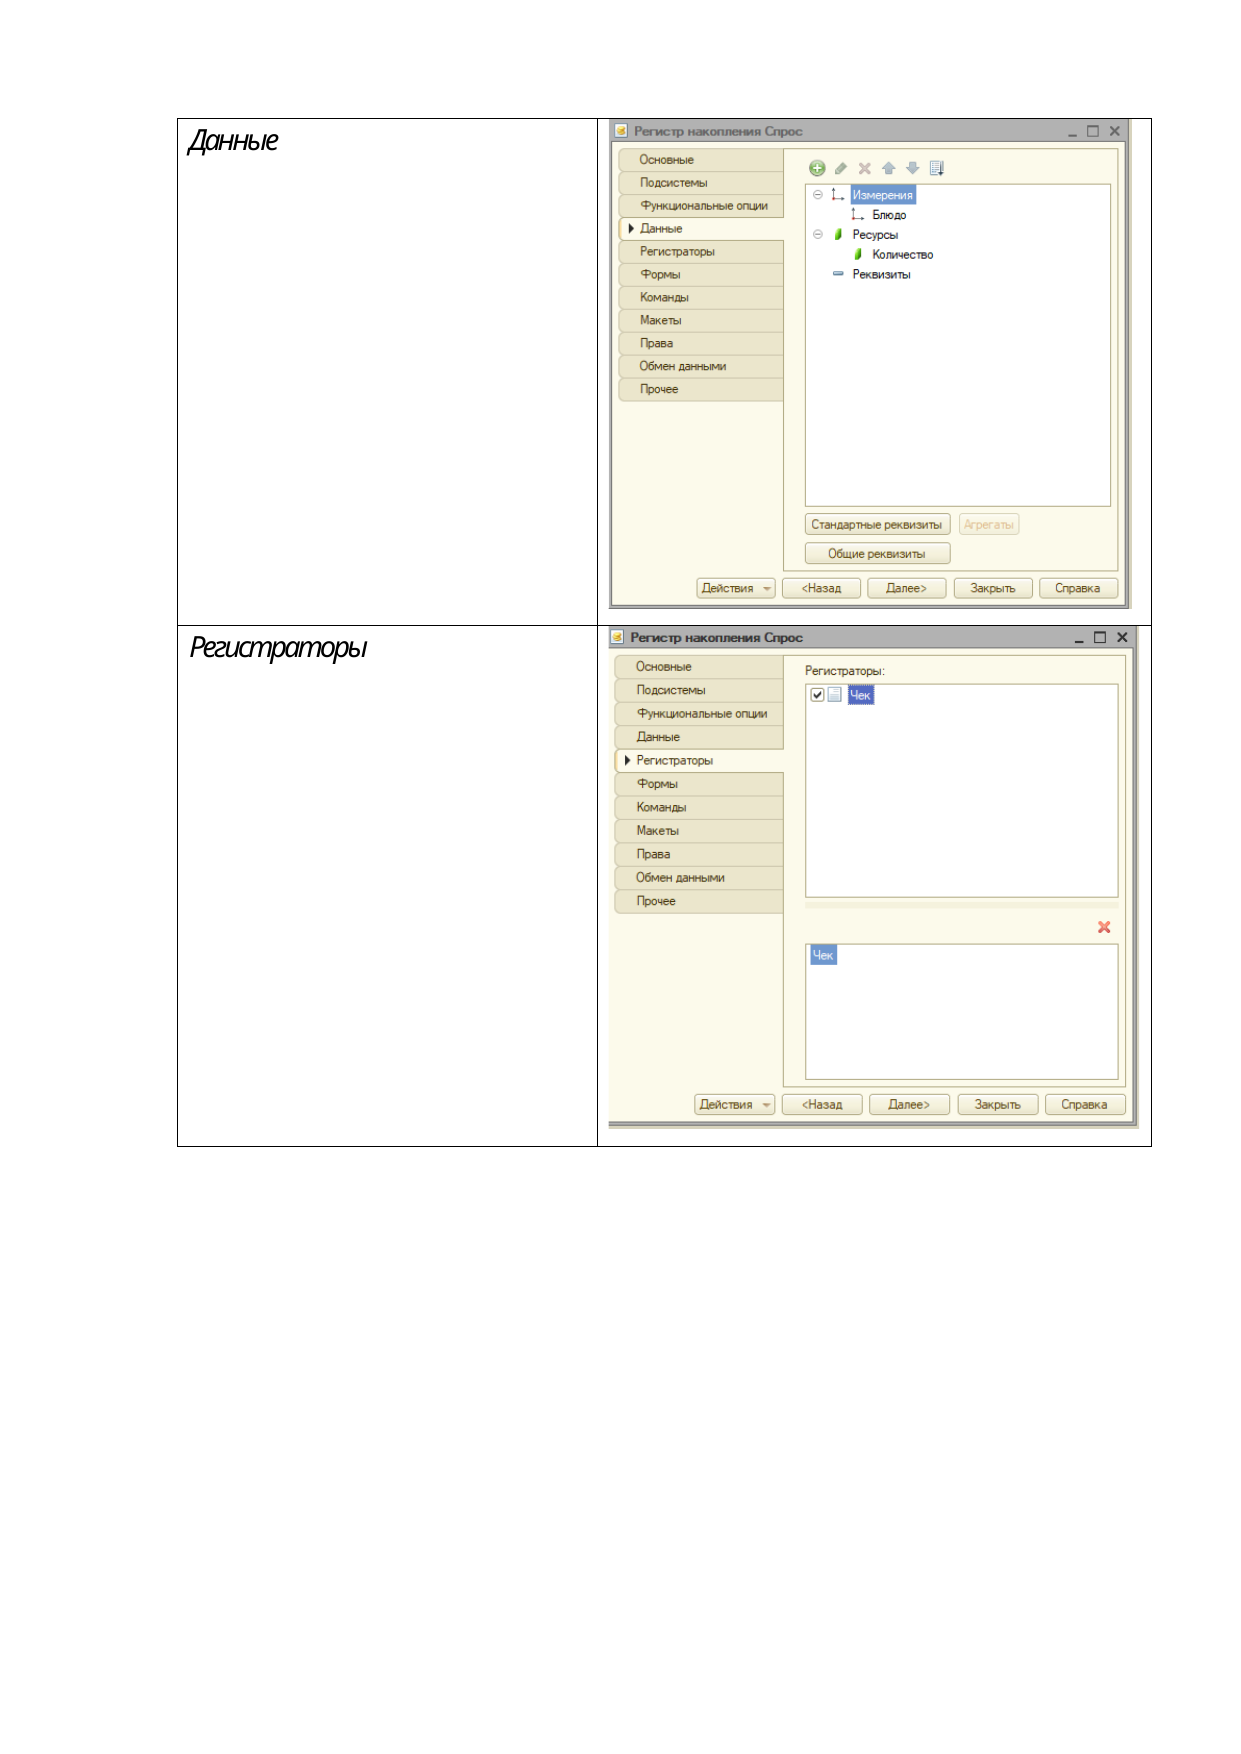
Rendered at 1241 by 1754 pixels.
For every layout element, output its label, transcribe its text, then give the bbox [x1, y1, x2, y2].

table_cell [598, 626, 1151, 1146]
table_cell Данные [178, 119, 597, 625]
table_cell Регистраторы [178, 626, 597, 1146]
picture [608, 626, 1140, 1129]
table_cell [598, 119, 1151, 625]
picture [608, 119, 1132, 609]
